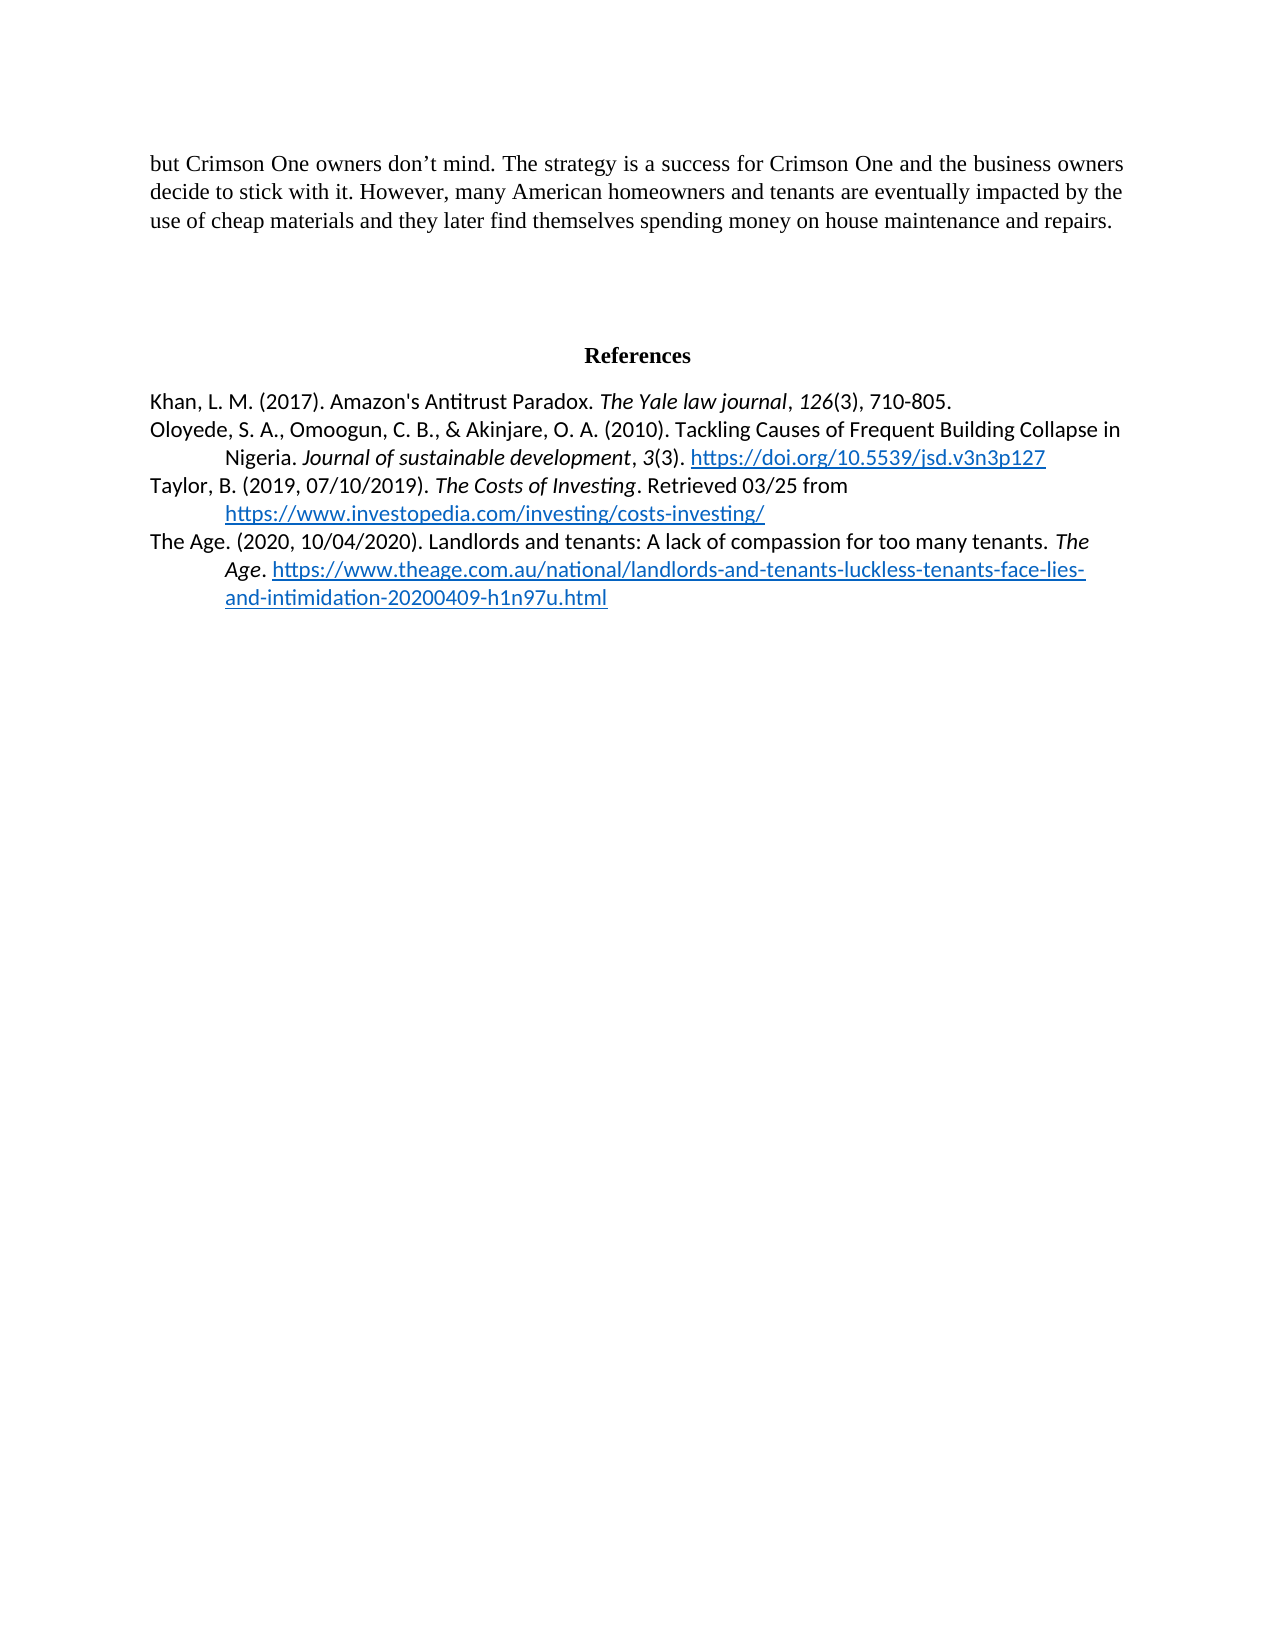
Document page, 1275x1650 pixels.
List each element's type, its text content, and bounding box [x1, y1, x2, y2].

text References [150, 342, 1125, 368]
text Taylor, B. (2019, 07/10/2019). The Costs of Investing. Retrieved 03/25 from https://www.investopedia.com/investing/costs-investing/ [150, 471, 1125, 527]
text The Age. (2020, 10/04/2020). Landlords and tenants: A lack of compassion for too many tenants. The Age. https://www.theage.com.au/national/landlords-and-tenants-luckless-tenants-face-lies-and-intimidation-20200409-h1n97u.html [150, 527, 1125, 611]
text Oloyede, S. A., Omoogun, C. B., & Akinjare, O. A. (2010). Tackling Causes of Frequent Building Collapse in Nigeria. Journal of sustainable development, 3(3). https://doi.org/10.5539/jsd.v3n3p127 [150, 415, 1125, 471]
text Khan, L. M. (2017). Amazon's Antitrust Paradox. The Yale law journal, 126(3), 710-805. [150, 387, 1125, 415]
